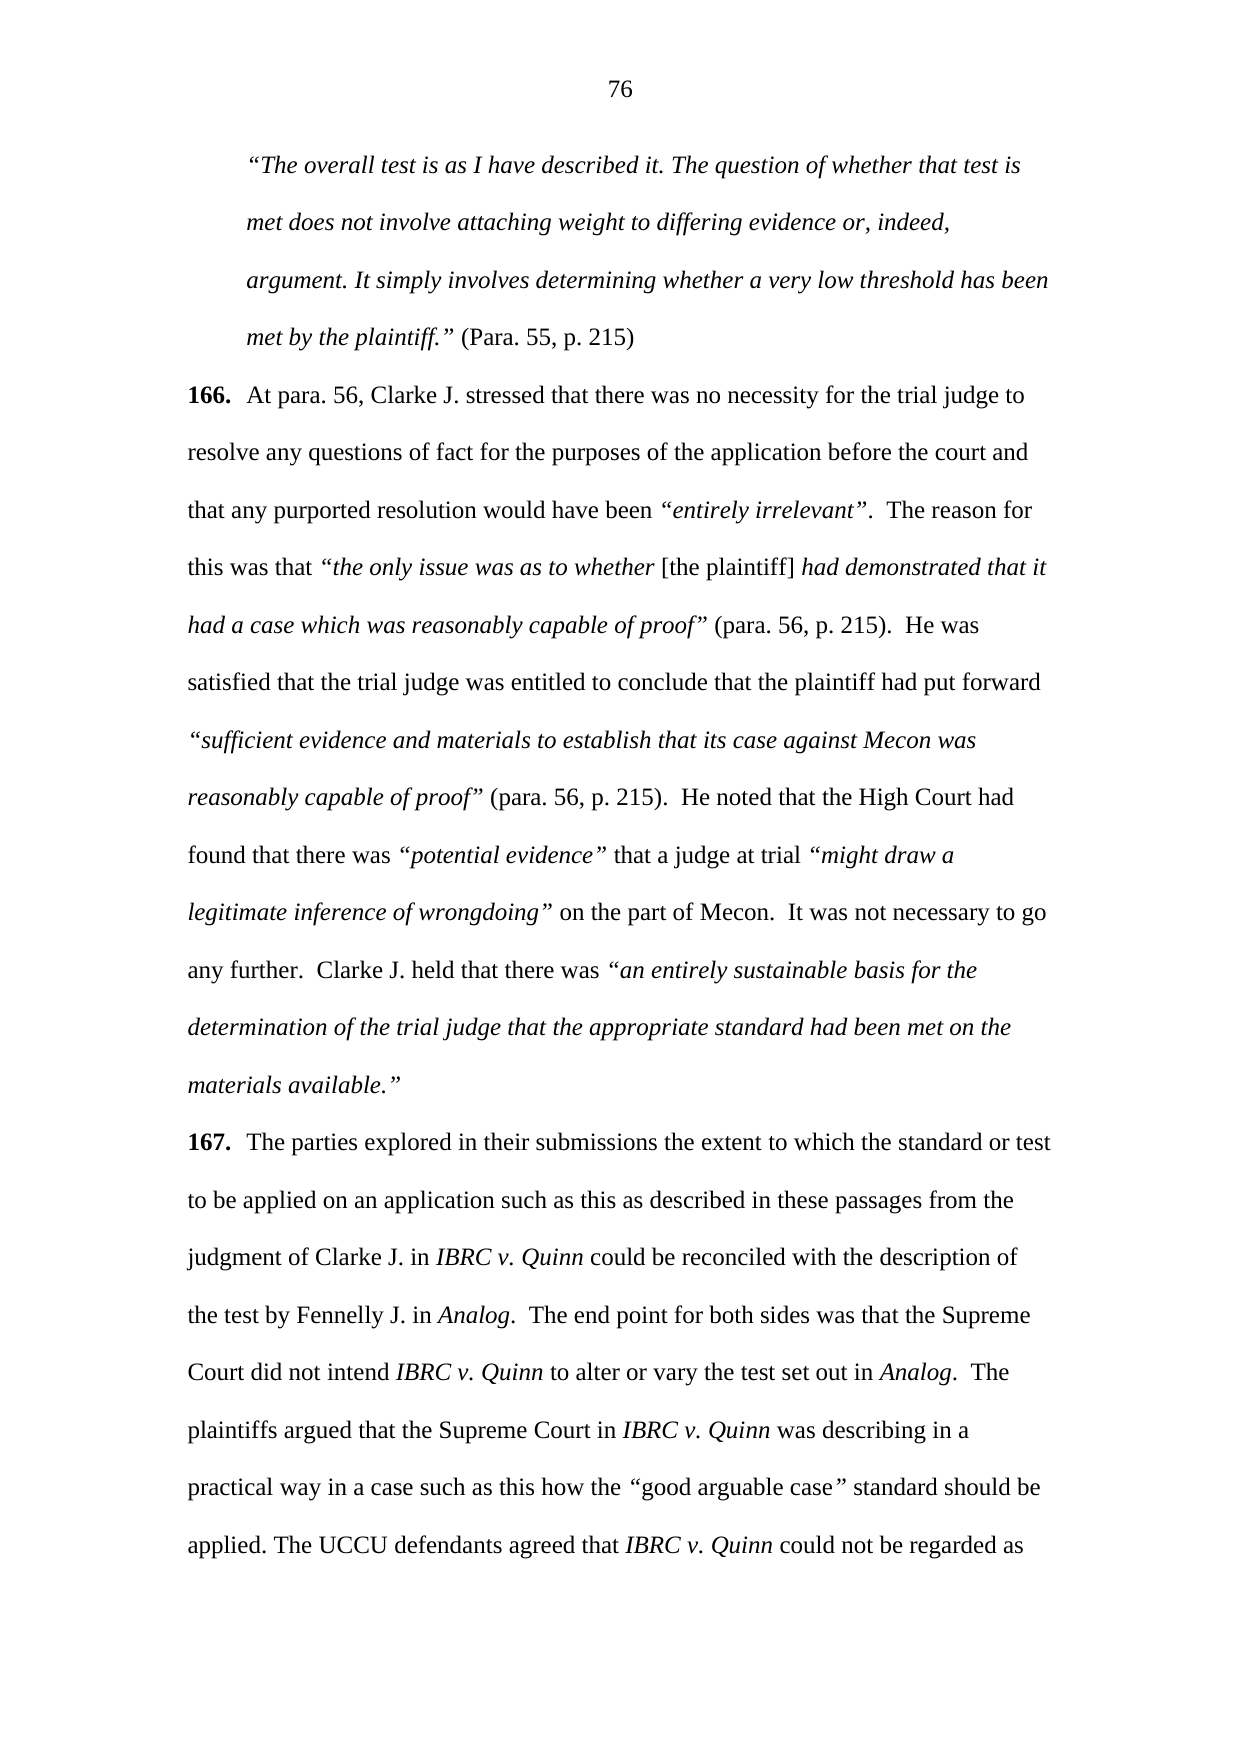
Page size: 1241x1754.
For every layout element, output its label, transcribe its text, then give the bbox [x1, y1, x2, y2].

text “The overall test is as I have described it. The question of whether that test is met does not involve attaching weight to differing evidence or, indeed, argument. It simply involves determining whether a very low threshold has been met by the plaintiff.” (Para. 55, p. 215) [246, 150, 1053, 351]
list At para. 56, Clarke J. stressed that there was no necessity for the trial judge to resolve any questions of fact for the purposes of the application before the court and that any purported resolution would have been “entirely irrelevant”. The reason for this was that “the only issue was as to whether [the plaintiff] had demonstrated that it had a case which was reasonably capable of proof” (para. 56, p. 215). He was satisfied that the trial judge was entitled to conclude that the plaintiff had put forward “sufficient evidence and materials to establish that its case against Mecon was reasonably capable of proof” (para. 56, p. 215). He noted that the High Court had found that there was “potential evidence” that a judge at trial “might draw a legitimate inference of wrongdoing” on the part of Mecon. It was not necessary to go any further. Clarke J. held that there was “an entirely sustainable basis for the determination of the trial judge that the appropriate standard had been met on the materials available.” [187, 380, 1053, 1099]
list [187, 1127, 1053, 1559]
